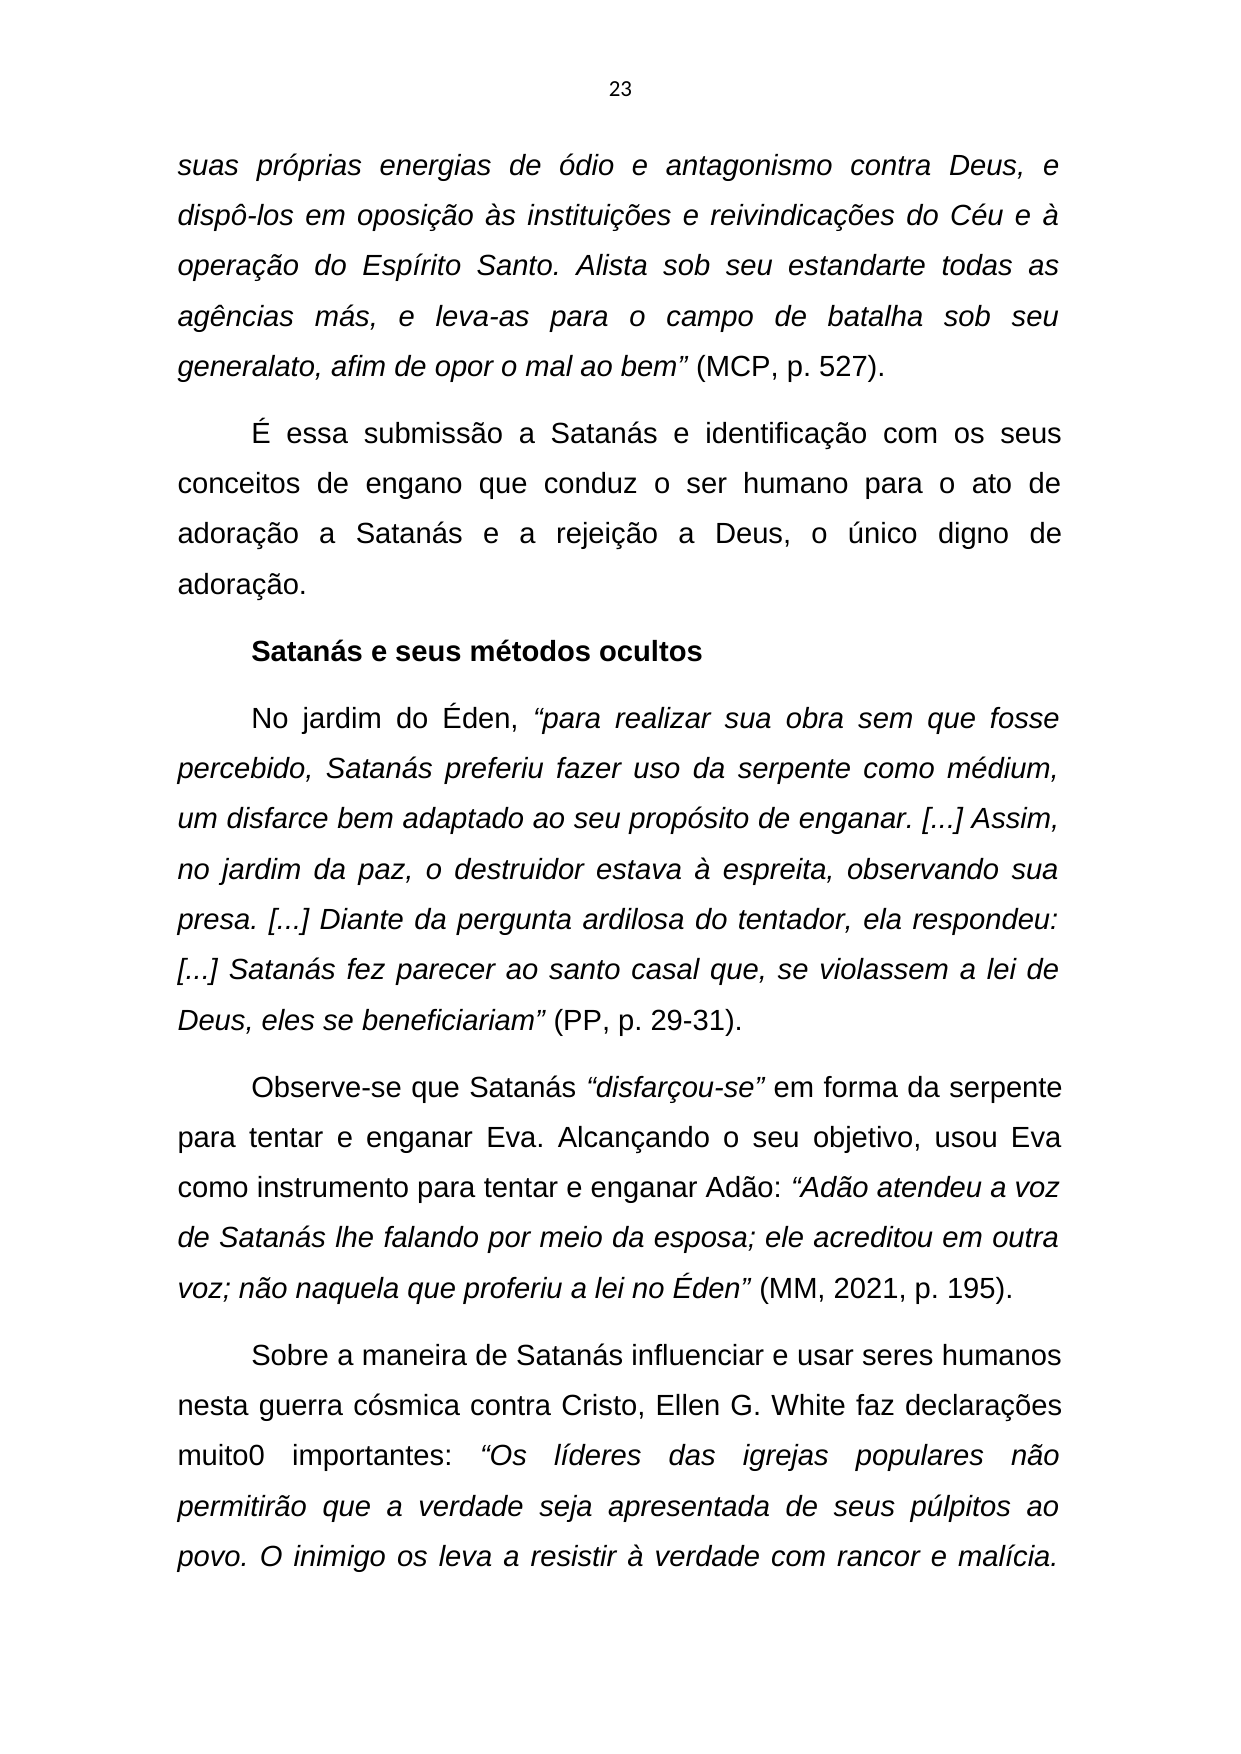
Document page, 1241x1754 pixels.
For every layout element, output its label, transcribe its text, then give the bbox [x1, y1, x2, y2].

text No jardim do Éden, “para realizar sua obra sem que fosse percebido, Satanás preferiu fazer uso da serpente como médium, um disfarce bem adaptado ao seu propósito de enganar. [...] Assim, no jardim da paz, o destruidor estava à espreita, observando sua presa. [...] Diante da pergunta ardilosa do tentador, ela respondeu: [...] Satanás fez parecer ao santo casal que, se violassem a lei de Deus, eles se beneficiariam” (PP, p. 29-31). [177, 701, 1063, 1036]
text Observe-se que Satanás “disfarçou-se” em forma da serpente para tentar e enganar Eva. Alcançando o seu objetivo, usou Eva como instrumento para tentar e enganar Adão: “Adão atendeu a voz de Satanás lhe falando por meio da esposa; ele acreditou em outra voz; não naquela que proferiu a lei no Éden” (MM, 2021, p. 195). [177, 1069, 1063, 1304]
text É essa submissão a Satanás e identificação com os seus conceitos de engano que conduz o ser humano para o ato de adoração a Satanás e a rejeição a Deus, o único digno de adoração. [177, 416, 1063, 600]
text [177, 148, 1063, 382]
text Satanás e seus métodos ocultos [177, 634, 1063, 667]
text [177, 1338, 1063, 1573]
